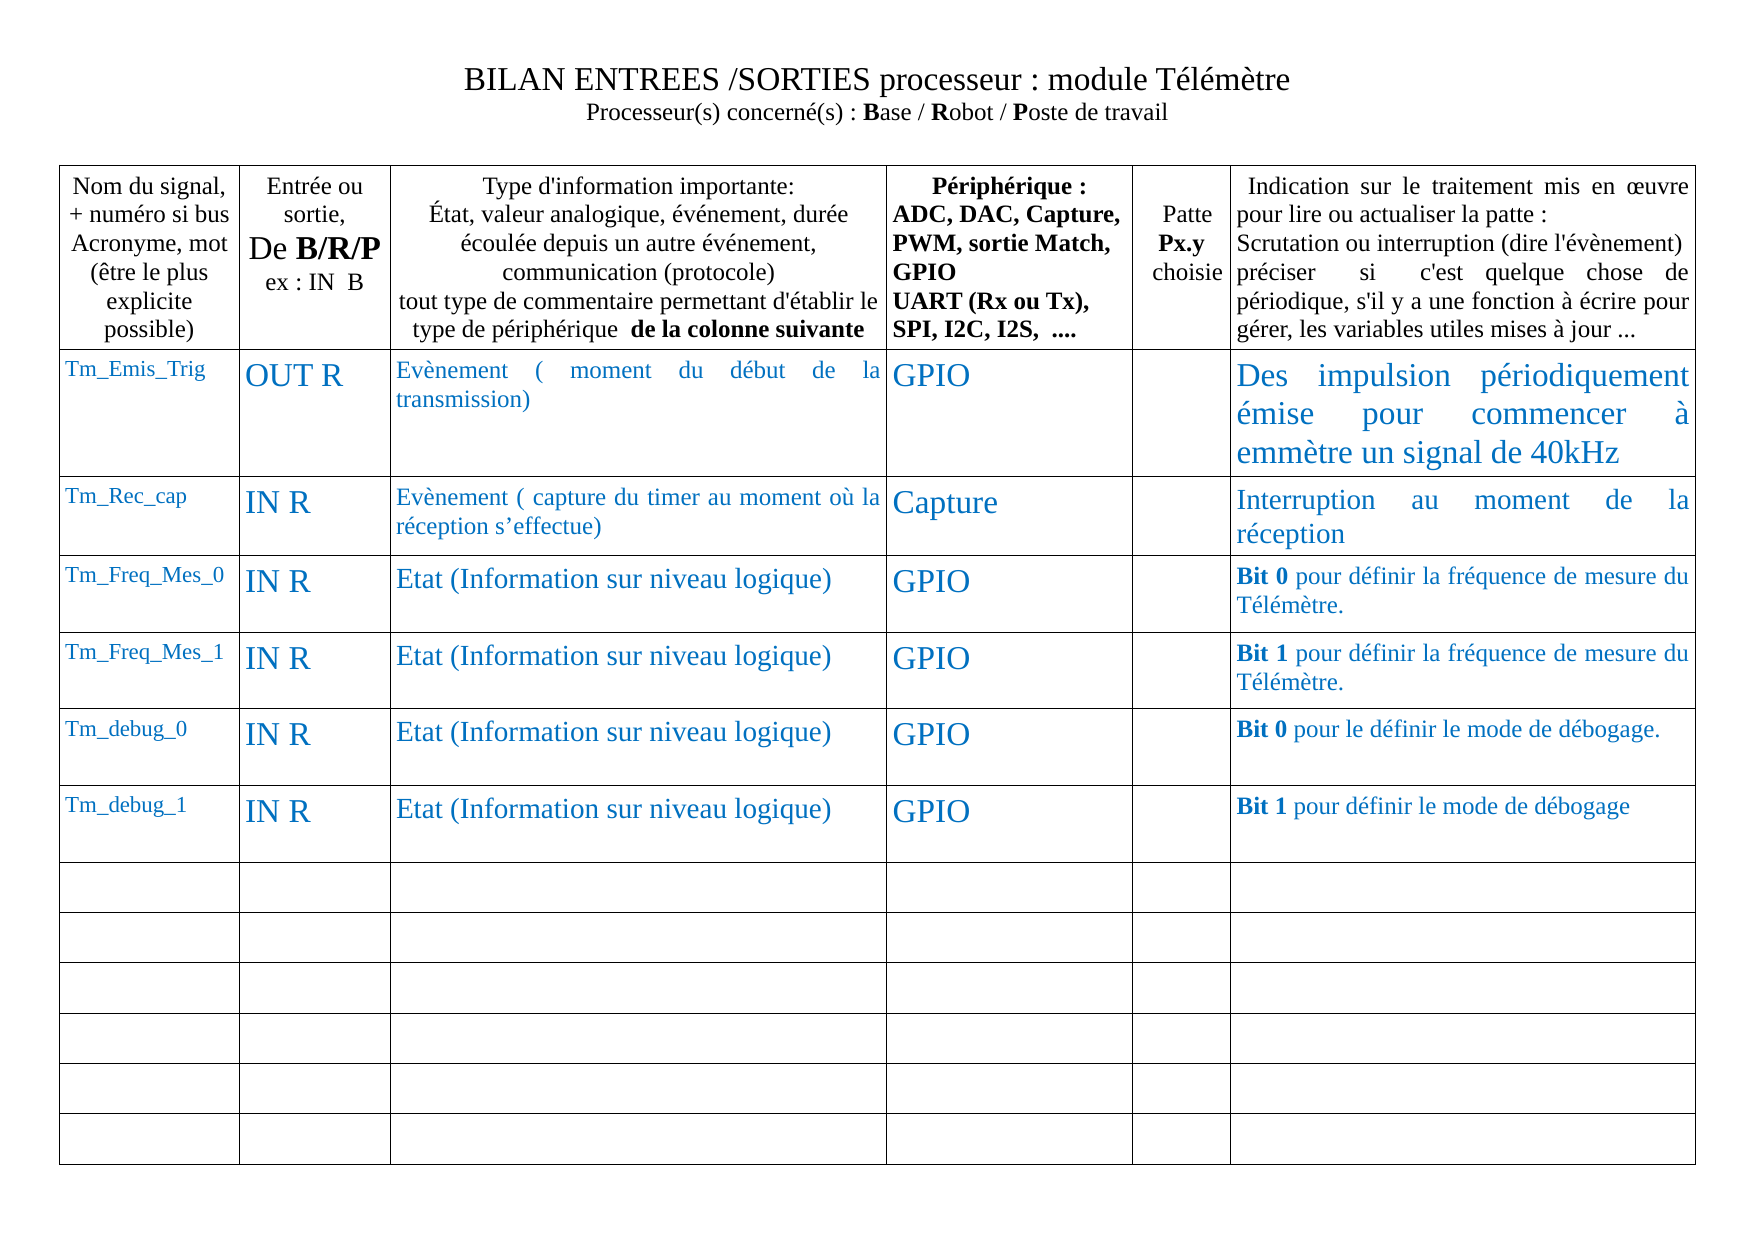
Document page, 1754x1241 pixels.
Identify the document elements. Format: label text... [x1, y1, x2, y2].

table_cell [1133, 963, 1230, 1013]
table_cell IN R [240, 786, 390, 862]
table_cell Capture [887, 477, 1132, 555]
table_cell Bit 1 pour définir la fréquence de mesure du Télémètre. [1231, 633, 1695, 708]
table_cell [887, 963, 1132, 1013]
table_cell Tm_debug_0 [60, 709, 239, 785]
table_cell [887, 1114, 1132, 1163]
table_cell Bit 0 pour définir la fréquence de mesure du Télémètre. [1231, 556, 1695, 632]
table_cell Etat (Information sur niveau logique) [391, 556, 886, 632]
table_cell GPIO [887, 633, 1132, 708]
table_cell OUT R [240, 350, 390, 476]
table_cell Bit 0 pour le définir le mode de débogage. [1231, 709, 1695, 785]
table_cell [1231, 863, 1695, 912]
table_cell [1231, 1064, 1695, 1113]
table_cell [60, 1014, 239, 1063]
table_cell [1231, 913, 1695, 962]
table_cell [60, 913, 239, 962]
table_cell [240, 913, 390, 962]
table_cell [1133, 477, 1230, 555]
table_cell GPIO [887, 709, 1132, 785]
table_cell [391, 1064, 886, 1113]
table_header Périphérique : ADC, DAC, Capture, PWM, sortie Match, GPIO UART (Rx ou Tx), SPI, I2C, I2S, .... [887, 166, 1132, 349]
table_cell IN R [240, 556, 390, 632]
table_cell Tm_Freq_Mes_1 [60, 633, 239, 708]
table_cell [1231, 963, 1695, 1013]
table_cell Evènement ( moment du début de la transmission) [391, 350, 886, 476]
table_cell [1133, 786, 1230, 862]
table_cell [887, 1064, 1132, 1113]
table_cell Des impulsion périodiquement émise pour commencer à emmètre un signal de 40kHz [1231, 350, 1695, 476]
table_cell GPIO [887, 786, 1132, 862]
table_cell [1133, 556, 1230, 632]
table_cell Evènement ( capture du timer au moment où la réception s’effectue) [391, 477, 886, 555]
table_cell [1231, 1114, 1695, 1163]
table_cell Etat (Information sur niveau logique) [391, 709, 886, 785]
table_cell Etat (Information sur niveau logique) [391, 786, 886, 862]
table_cell GPIO [887, 556, 1132, 632]
table_cell Tm_Emis_Trig [60, 350, 239, 476]
table_cell [1231, 1014, 1695, 1063]
table_cell [1133, 350, 1230, 476]
table_cell [1133, 863, 1230, 912]
table_cell [60, 963, 239, 1013]
table_cell [391, 1114, 886, 1163]
table_cell [887, 913, 1132, 962]
table_header Type d'information importante: État, valeur analogique, événement, durée écoulée depuis un autre événement, communication (protocole) tout type de commentaire permettant d'établir le type de périphérique de la colonne suivante [391, 166, 886, 349]
table_cell [391, 863, 886, 912]
table_cell [240, 963, 390, 1013]
table_header Patte Px.y choisie [1133, 166, 1230, 349]
table_cell [240, 1064, 390, 1113]
table_cell Tm_debug_1 [60, 786, 239, 862]
table_cell [1133, 709, 1230, 785]
table_cell [60, 1114, 239, 1163]
table_cell [60, 863, 239, 912]
table_cell Interruption au moment de la réception [1231, 477, 1695, 555]
table_cell Tm_Freq_Mes_0 [60, 556, 239, 632]
table_cell IN R [240, 477, 390, 555]
table_header Indication sur le traitement mis en œuvre pour lire ou actualiser la patte : Scrutation ou interruption (dire l'évènement) préciser si c'est quelque chose de périodique, s'il y a une fonction à écrire pour gérer, les variables utiles mises à jour ... [1231, 166, 1695, 349]
table_cell Etat (Information sur niveau logique) [391, 633, 886, 708]
table_cell [1133, 1114, 1230, 1163]
table_cell [240, 1014, 390, 1063]
table_cell IN R [240, 709, 390, 785]
table_cell IN R [240, 633, 390, 708]
table_cell [887, 1014, 1132, 1063]
table_cell [1133, 1014, 1230, 1063]
table_cell Tm_Rec_cap [60, 477, 239, 555]
table_cell [240, 863, 390, 912]
table_cell [391, 913, 886, 962]
table_header Nom du signal, + numéro si bus Acronyme, mot (être le plus explicite possible) [60, 166, 239, 349]
table_cell [391, 1014, 886, 1063]
table_header Entrée ou sortie, De B/R/P ex : IN B [240, 166, 390, 349]
text Processeur(s) concerné(s) : Base / Robot / Poste de travail [59, 97, 1695, 126]
table_cell Bit 1 pour définir le mode de débogage [1231, 786, 1695, 862]
table_cell [1133, 1064, 1230, 1113]
table_cell [887, 863, 1132, 912]
table_cell [240, 1114, 390, 1163]
table_cell [1133, 913, 1230, 962]
table_cell [60, 1064, 239, 1113]
table_cell [1133, 633, 1230, 708]
table_cell GPIO [887, 350, 1132, 476]
text BILAN ENTREES /SORTIES processeur : module Télémètre [59, 59, 1695, 97]
table_cell [391, 963, 886, 1013]
